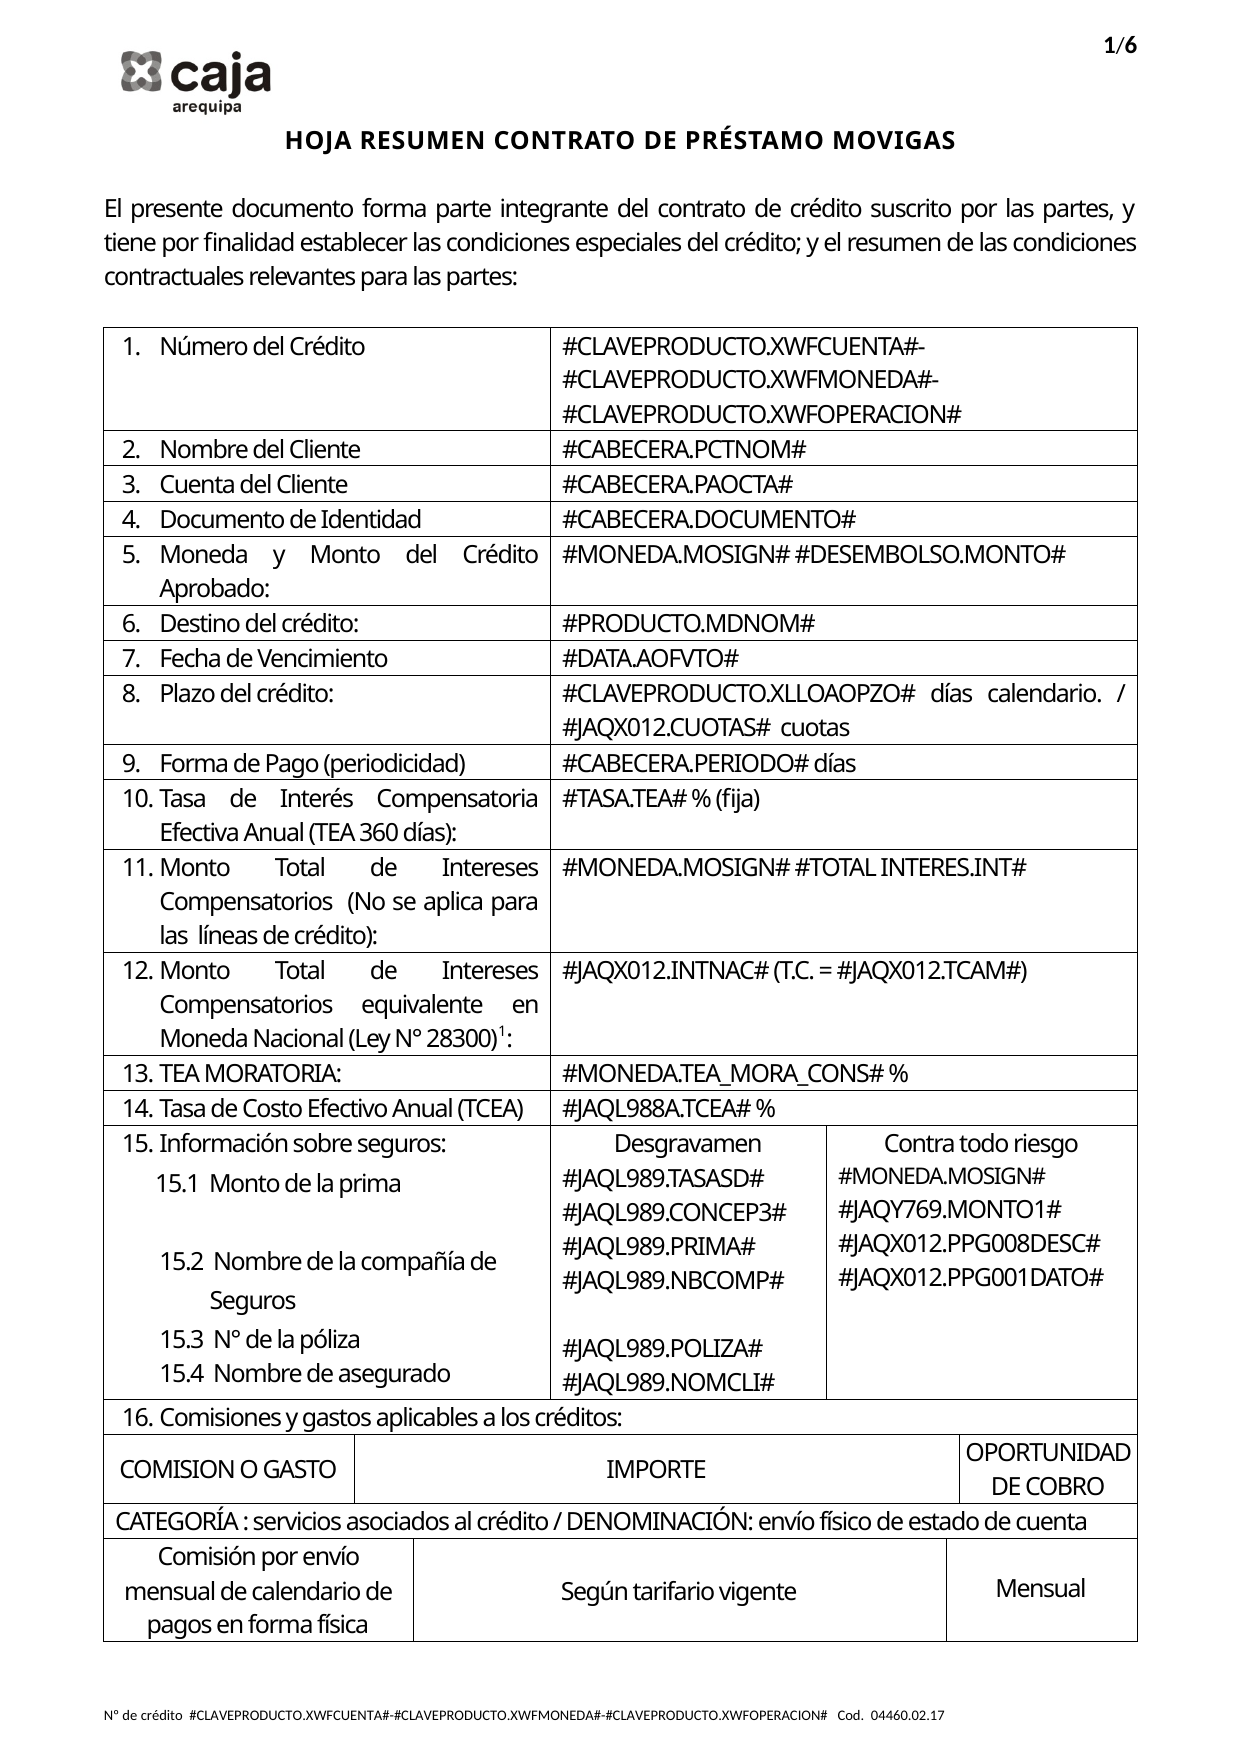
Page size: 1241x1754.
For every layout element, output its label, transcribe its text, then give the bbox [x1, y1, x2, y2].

table_cell Mensual [947, 1539, 1137, 1641]
text El presente documento forma parte integrante del contrato de crédito suscrito por las partes, y tiene por finalidad establecer las condiciones especiales del crédito; y el resumen de las condiciones contractuales relevantes para las partes: [103, 191, 1137, 293]
table_cell #PRODUCTO.MDNOM# [551, 606, 1137, 640]
table_cell COMISION O GASTO [104, 1435, 354, 1503]
table_cell Cuenta del Cliente [104, 466, 550, 501]
table_cell Forma de Pago (periodicidad) [104, 745, 550, 779]
table_cell #TASA.TEA# % (fija) [551, 780, 1137, 848]
table_cell Contra todo riesgo #MONEDA.MOSIGN# #JAQY769.MONTO1# #JAQX012.PPG008DESC# #JAQX012.PPG001DATO# [827, 1126, 1137, 1399]
table_cell Comisiones y gastos aplicables a los créditos: [104, 1400, 1137, 1434]
table_cell Tasa de Interés Compensatoria Efectiva Anual (TEA 360 días): [104, 780, 550, 848]
table_header #CLAVEPRODUCTO.XWFCUENTA#-#CLAVEPRODUCTO.XWFMONEDA#-#CLAVEPRODUCTO.XWFOPERACION# [551, 328, 1137, 430]
table_cell Fecha de Vencimiento [104, 641, 550, 675]
table_cell Información sobre seguros: 15.1 Monto de la prima 15.2 Nombre de la compañía de Seguros 15.3 N° de la póliza 15.4 Nombre de asegurado [104, 1126, 550, 1399]
table_cell #CABECERA.DOCUMENTO# [551, 502, 1137, 536]
table_cell #CABECERA.PAOCTA# [551, 466, 1137, 501]
table_cell #CABECERA.PERIODO# días [551, 745, 1137, 779]
table_cell #MONEDA.TEA_MORA_CONS# % [551, 1056, 1137, 1090]
table_cell Destino del crédito: [104, 606, 550, 640]
table_cell Plazo del crédito: [104, 676, 550, 744]
table_cell #CABECERA.PCTNOM# [551, 431, 1137, 465]
table_cell #CLAVEPRODUCTO.XLLOAOPZO# días calendario. / #JAQX012.CUOTAS# cuotas [551, 676, 1137, 744]
table_cell CATEGORÍA : servicios asociados al crédito / DENOMINACIÓN: envío físico de estado de cuenta [104, 1504, 1137, 1538]
table_header Número del Crédito [104, 328, 550, 430]
table_cell Monto Total de Intereses Compensatorios (No se aplica para las líneas de crédito): [104, 850, 550, 952]
table_cell Documento de Identidad [104, 502, 550, 536]
table_cell #JAQL988A.TCEA# % [551, 1091, 1137, 1125]
table_cell #JAQX012.INTNAC# (T.C. = #JAQX012.TCAM#) [551, 953, 1137, 1055]
table_cell Tasa de Costo Efectivo Anual (TCEA) [104, 1091, 550, 1125]
table_cell Nombre del Cliente [104, 431, 550, 465]
table_cell Desgravamen #JAQL989.TASASD# #JAQL989.CONCEP3# #JAQL989.PRIMA# #JAQL989.NBCOMP# #JAQL989.POLIZA# #JAQL989.NOMCLI# [551, 1126, 826, 1399]
text HOJA RESUMEN CONTRATO DE PRÉSTAMO MOVIGAS [103, 123, 1137, 157]
table_cell #MONEDA.MOSIGN# #TOTAL INTERES.INT# [551, 850, 1137, 952]
table_cell TEA MORATORIA: [104, 1056, 550, 1090]
table_cell OPORTUNIDAD DE COBRO [960, 1435, 1137, 1503]
table_cell Monto Total de Intereses Compensatorios equivalente en Moneda Nacional (Ley N° 28300)1: [104, 953, 550, 1055]
table_cell Comisión por envío mensual de calendario de pagos en forma física [104, 1539, 413, 1641]
table_cell IMPORTE [355, 1435, 959, 1503]
table_cell Según tarifario vigente [414, 1539, 946, 1641]
table_cell #DATA.AOFVTO# [551, 641, 1137, 675]
table_cell #MONEDA.MOSIGN# #DESEMBOLSO.MONTO# [551, 537, 1137, 605]
table_cell Moneda y Monto del Crédito Aprobado: [104, 537, 550, 605]
picture [101, 36, 293, 132]
